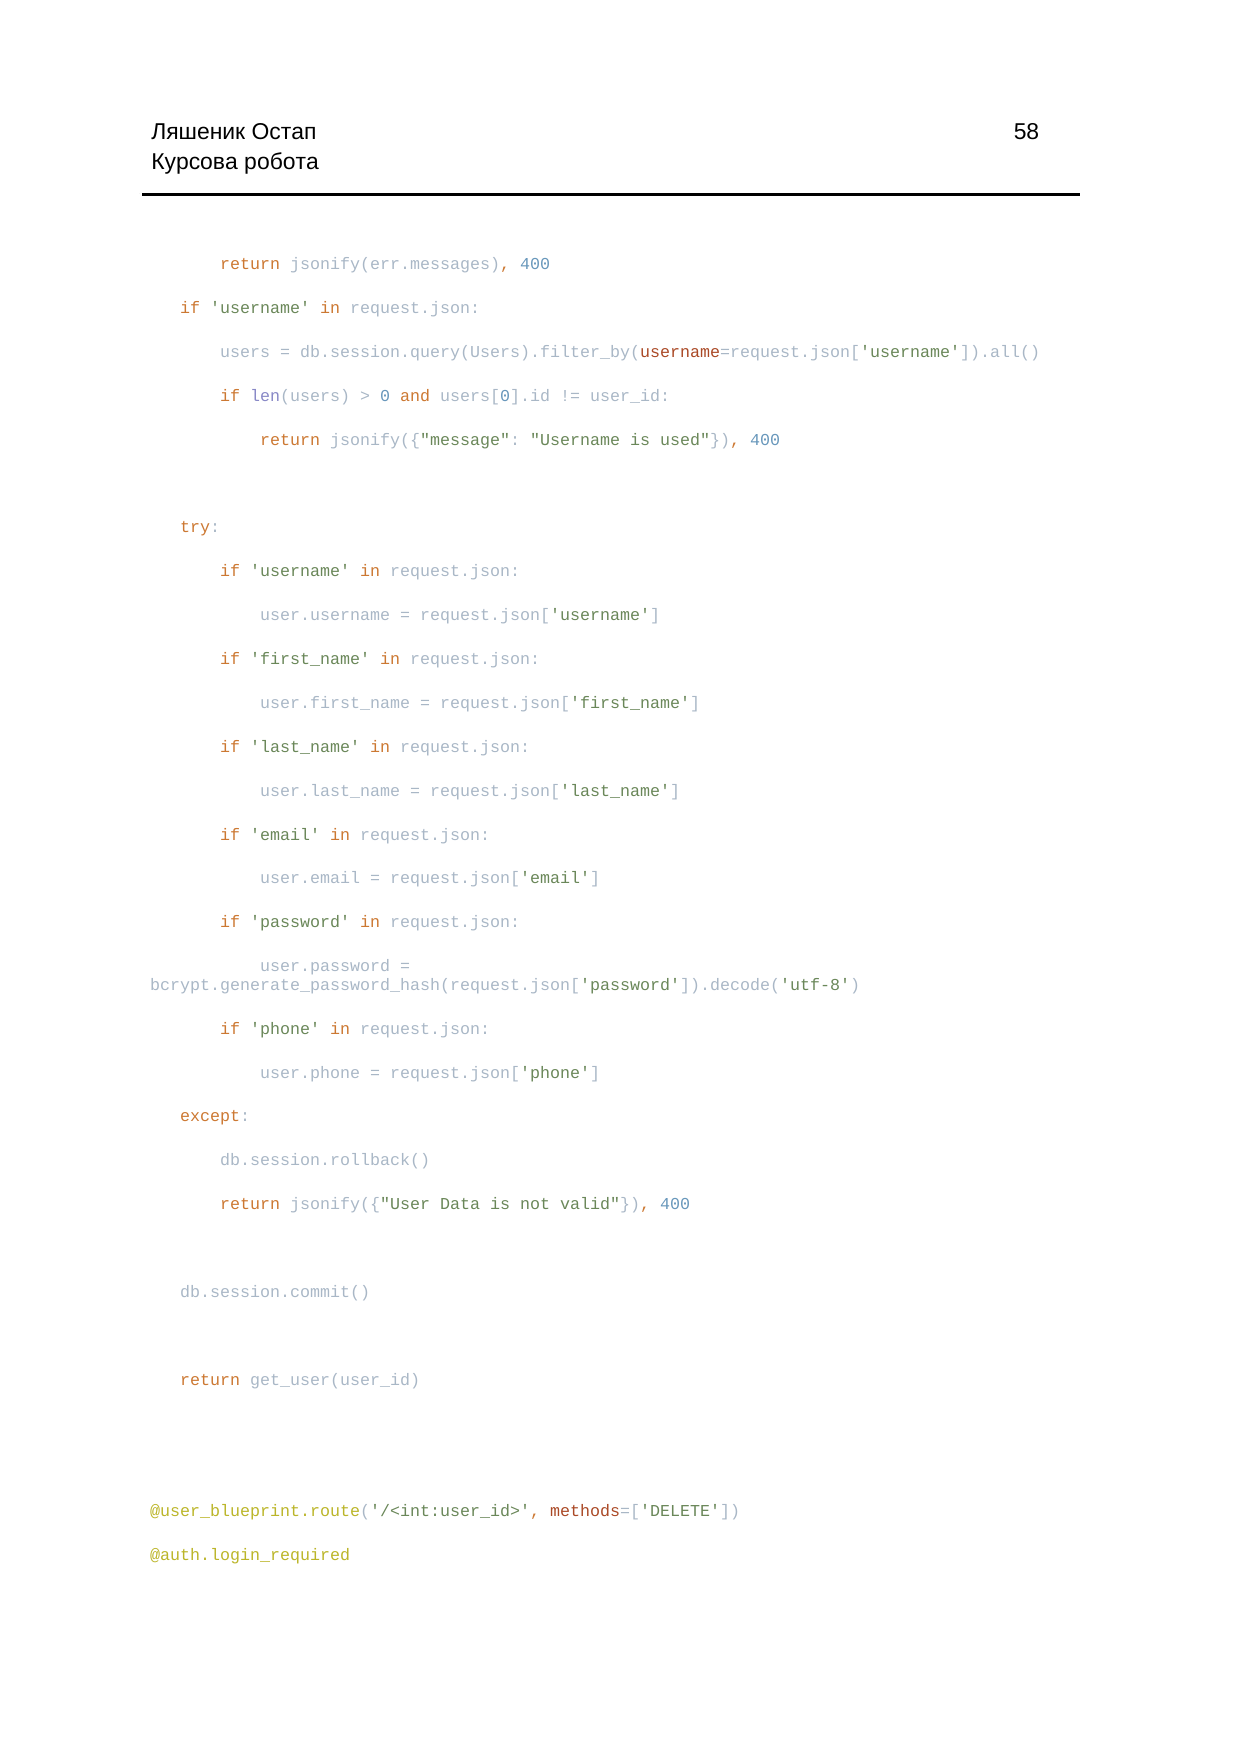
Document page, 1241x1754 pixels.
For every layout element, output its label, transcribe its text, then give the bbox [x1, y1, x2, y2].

text user.last_name = request.json['last_name'] [150, 782, 1090, 801]
text users = db.session.query(Users).filter_by(username=request.json['username']).all() [150, 344, 1090, 362]
text db.session.rollback() [150, 1152, 1090, 1171]
text if 'username' in request.json: [150, 563, 1090, 582]
text user.phone = request.json['phone'] [150, 1064, 1090, 1083]
text @user_blueprint.route('/<int:user_id>', methods=['DELETE']) [150, 1503, 1090, 1522]
text if 'last_name' in request.json: [150, 738, 1090, 757]
text user.first_name = request.json['first_name'] [150, 694, 1090, 713]
text db.session.commit() [150, 1283, 1090, 1302]
text return jsonify(err.messages), 400 [150, 256, 1090, 275]
text try: [150, 519, 1090, 538]
text if 'email' in request.json: [150, 826, 1090, 845]
text if 'first_name' in request.json: [150, 651, 1090, 669]
text if 'password' in request.json: [150, 914, 1090, 933]
text user.password = bcrypt.generate_password_hash(request.json['password']).decode('utf-8') [150, 958, 1090, 995]
text user.username = request.json['username'] [150, 607, 1090, 626]
text @auth.login_required [150, 1547, 1090, 1565]
text except: [150, 1108, 1090, 1127]
text if 'username' in request.json: [150, 300, 1090, 319]
text return jsonify({"User Data is not valid"}), 400 [150, 1196, 1090, 1214]
text user.email = request.json['email'] [150, 870, 1090, 889]
text if 'phone' in request.json: [150, 1020, 1090, 1039]
text return get_user(user_id) [150, 1371, 1090, 1390]
text return jsonify({"message": "Username is used"}), 400 [150, 431, 1090, 450]
text if len(users) > 0 and users[0].id != user_id: [150, 387, 1090, 406]
